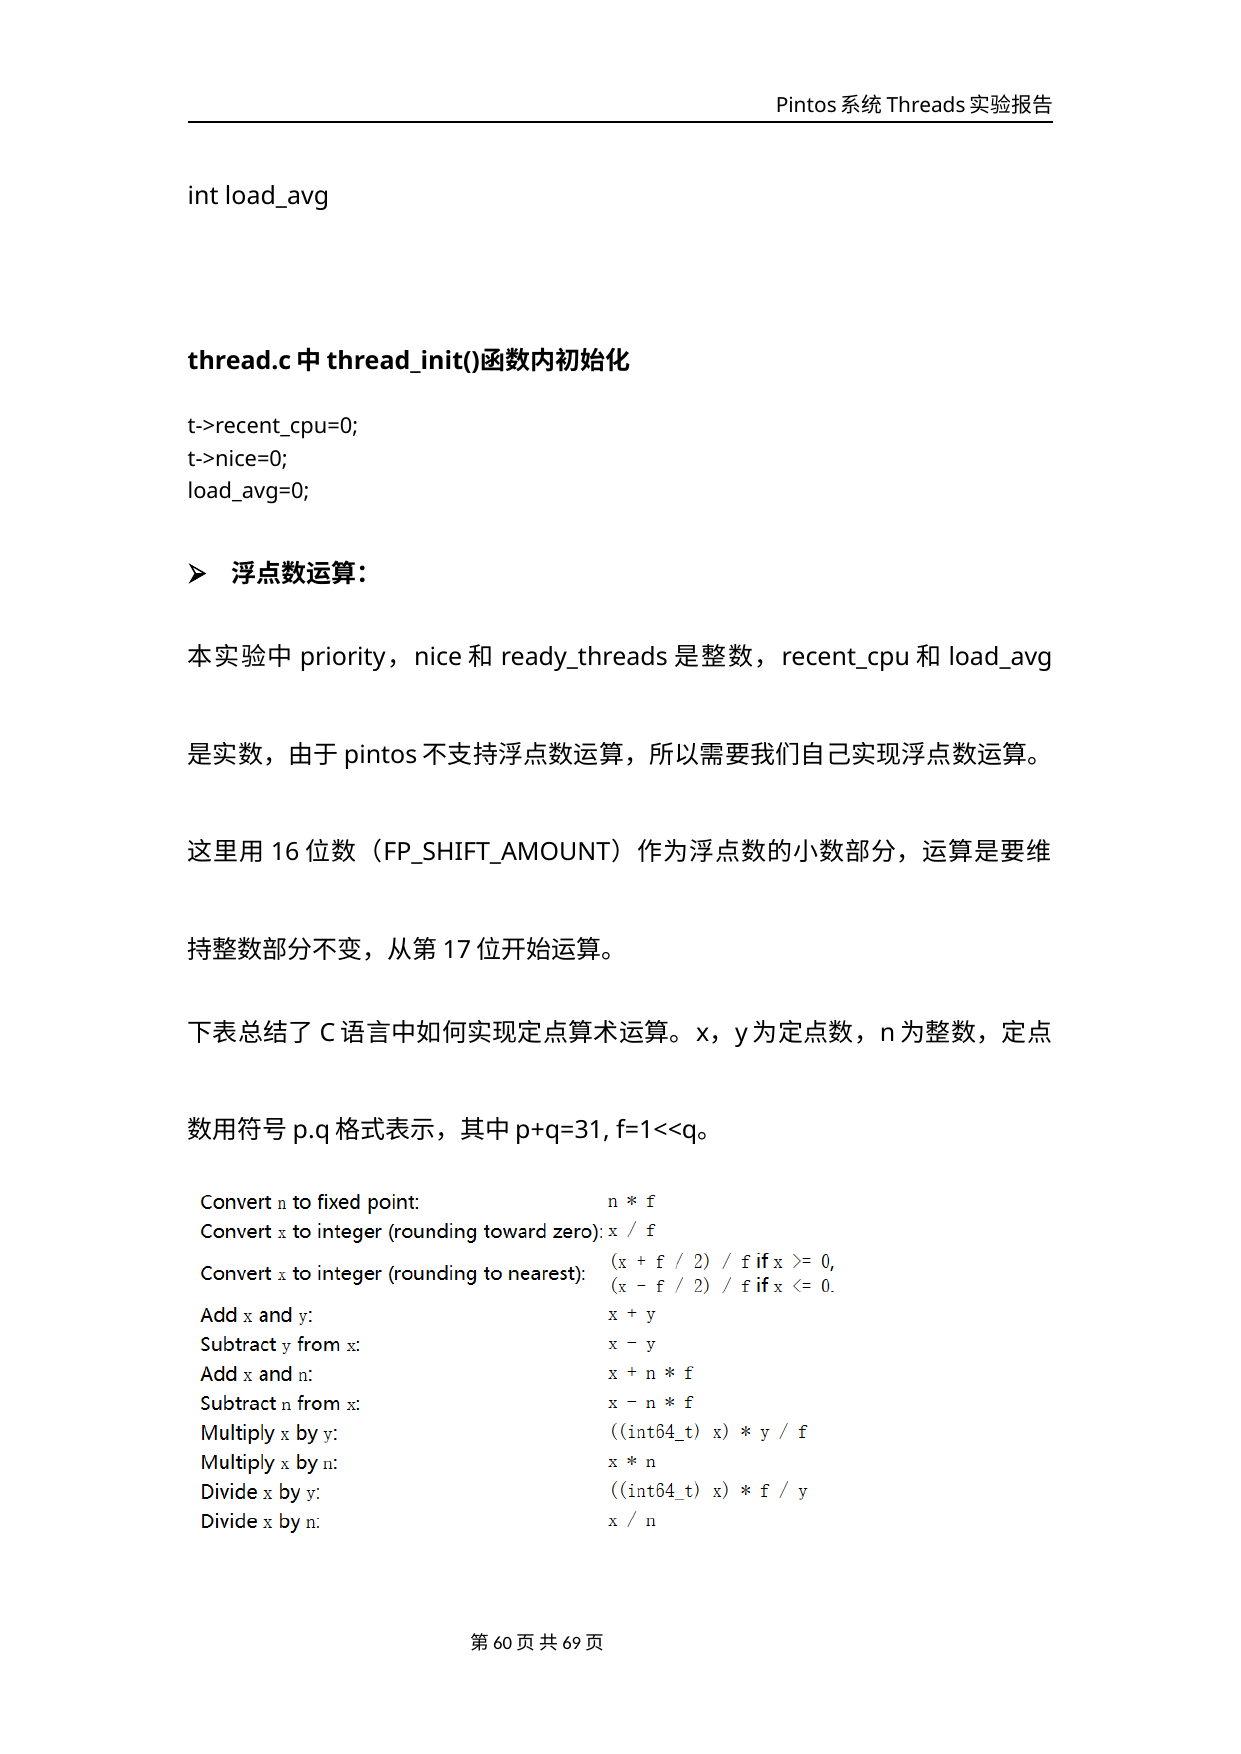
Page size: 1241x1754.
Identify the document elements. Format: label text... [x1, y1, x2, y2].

text t->nice=0; [187, 442, 1053, 474]
text thread.c中thread_init()函数内初始化 [187, 326, 1053, 391]
text int load_avg [187, 162, 1053, 227]
text 下表总结了C语言中如何实现定点算术运算。x，y为定点数，n为整数，定点数用符号p.q格式表示，其中p+q=31, f=1<<q。 [187, 998, 1053, 1160]
text 本实验中priority，nice和ready_threads是整数，recent_cpu和load_avg是实数，由于pintos不支持浮点数运算，所以需要我们自己实现浮点数运算。这里用16位数（FP_SHIFT_AMOUNT）作为浮点数的小数部分，运算是要维持整数部分不变，从第17位开始运算。 [187, 622, 1053, 980]
text load_avg=0; [187, 474, 1053, 507]
text t->recent_cpu=0; [187, 409, 1053, 442]
list 浮点数运算： [187, 539, 1053, 604]
